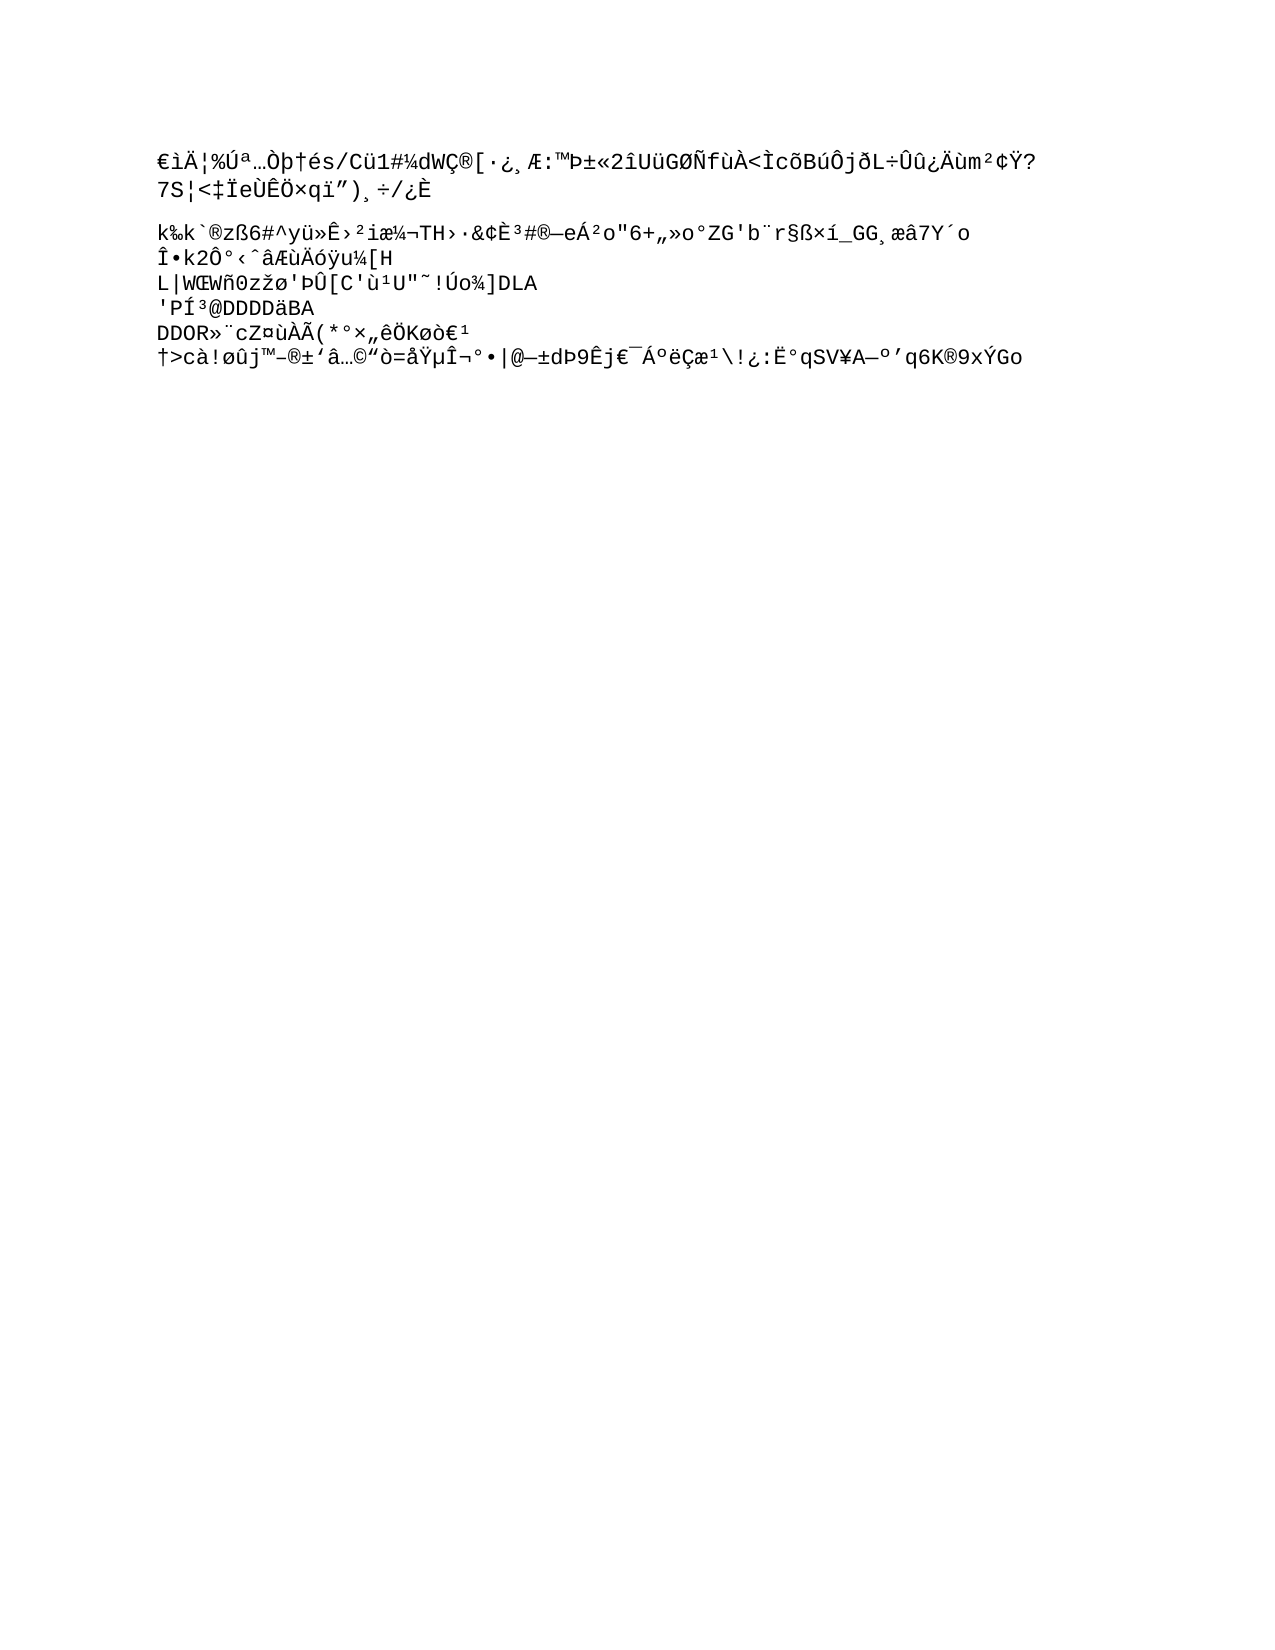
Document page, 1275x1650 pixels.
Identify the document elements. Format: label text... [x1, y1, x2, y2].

text ‰ožÔ6cXÄtÄÙÅ²mñ~k-u$Ó6@ÎÏcüøï‘è‰»L§ 3pV(õ¢íy,Ú}TÔðÀÐ—Lû.Åî‚`D¿&ÛDPc"üw-•û‹vÙdâ1½=’pÀª[ˆÂ-8VŠVã]Tíã'b#–uWÓn!?áûVâ„,Y E€pê°)e#|~ z(kB•ÿ7>Ê¿›'všò<Æá¹§*O­|ºËªzSÕu9ÎÅâÔºLŠ ì]DwOåµ“F$LÝF~=€Løãº:øCÿ²n-r`’×L@¼,g¼¼Éž}©¾€?¤¼ˆ‡!×blÜ¤6Û—¸ÊÈˆ?ø©Aÿ1}ý¾Kþƒ}aèkwÅJlú‰¾µ ±o€ìÄ¦%Úª…Òþ†és/Cü1#¼dWÇ®[·¿¸Æ:™Þ±«2îUüGØÑfùÀ<ÌcõBúÔjðL÷Ûû¿Äùm²¢Ÿ?7S¦<‡ÏeÙÊÖ×qï”)¸÷/¿È [156, 150, 1118, 204]
text k‰k`®zß6#^yü»Ê›²iæ¼¬TH›·&¢È³#®—eÁ²o"6+„»o°ZG'b¨r§ß×í_GG¸æâ7Y´o Î•k2Ô°‹ˆâÆùÄóÿu¼[H L|WŒWñ0zžø'ÞÛ[C'ù¹U"˜!Úo¾]DLA 'PÍ³@DDDDäBA DDOR»¨cZ¤ùÀÃ(*°×„êÖKøò€¹ †>cà!øûj™–®±‘­â…©“ò=åŸµÎ¬°•|@—±dÞ9Êj€¯ÁºëÇæ¹\!­¿:Ë°qSV¥A—º’q6K®9xÝGoä(×xgw|Y!0bÇO¯â.õ—{›å‰åU+yó$%‡ Ô^×F—‚xÝ=øhÎó˜d4h3~˜»‡¼Y§³–Œ3Xuî©ÔoÆb¸jøÒ?îUüqhÖ­²œjdªB;ÞÄçÿ©ŽYñÒ¢$tïäãùÙê!O=ŸŸµ1-ÞùTËÎ8Ÿ®eÃ>Ë¬'w*ÅÊ_òïMeÝ,(DDDDDõÌE‚9È7…G6èºh]FD=5€M3ñì~¡vÿ°·"yìa^È,ƒ$œ·MÃ¯!«®rqèå^oÉ~ä»«âXuÈ¿kg ;U ¶urÝöÔA¦…Ö D,q¸8è1' \Ø÷ÈÒ9j¶Ä"Ù=düñæn-uá'£é›«Úõ7«é·¸¯>4ÿ÷$0y°ûmµ«HR×øòŸ„t³=ý_5X¡Ñ%R£üûhÜûO¼ó©Öjê2’sZ« ïÖ"Ž–ô¦ò“p,<FDDDDtí\&h‘~¦-}Ç!\ŽaáÑgŒiHgÐÂqé¹(òê ¯kì2¢Ï(0u‹™jgðMUuíU]E¼†=^e×ŽôlK·ŒÊ½„M»:#¬·,šxv–SçŠAõ"5õ&3˜3F¹îZ»ÆL kÉ¸\ar‡“¸¤¼wês³,[”(oÁná¿C[µt3ºÖå@œŽÈÎÄfu%‹-­A¦E¢òì{†a¼ü>ÔˆmæK¡²‡uw“ŠÆ¢›òoP†q‹,WOë²Oê“ÆiÝŸ®Õ÷‡S€î·à9uàMÅ·`ˆ!GÔ Evž(„aÈtó4¨=çG£Rïø õK> kßi¦óëQµœ'hI±Úxâ%2`„XŸ…¨@­YÔùÓ BÓbÆuKÃOw¡ùL¦7!rÖˆ-€û¬gqDú|$îBf×pö«Y0”E`R?†Å™}¡ÛF7§½vÛÙG*%ºŠ¨ƒXêŽm“å‘ñòbuÌ‡Lí•ÌÂ‘±Uy€<uŸX9ö·‰aòºæ¢Ó¦UÊ+|Mt× ¬ÑeR8pÝÃvæÇÔA9ÍmJE/Äá|HŒy;S&FÉ›_â,!B­…Ë‹•íÔ–ú÷Ñšx…M4Ïþás¬™›Và}1pçKZ×’èì¥Xm;¼…dsbUSš:2X§ž©[ˆ(}¼^ùú<âþ$2.Ö9±`âM<5ÄCyäâ)eý¦iK?ýþøuŠÚEDló;€¯'ÿÃ<[È‰E¯ÉiPå1z&á½ ³šë6Ùš5Ú½Ÿý5{-üýý¯Êu+>>>(*ªËäk×7yòd¬_¿^–ˆ¨Éé²›†kÖÛŸötNÔFL4¾…ÉÇÏ´ ªŒÂ¼OŸÆ 9_cÊsv‡m%""¢&èêÕ«êR^^®.eee(--…‡‡‡Ü‚š¢Ìì<øùzË’ã\lö"¢ztîq¬9Š©Q³e…Å¸^k0Õ°0`Q'Fýù ¬]Ë€UA ""¥{ÞÂ-Ã,é"+T³1-"k~œz˜±´Yúå/÷bÊ”)XQ•Ø=¤Ø=„ˆˆˆˆˆèÚ°{HóÄî!DDDDDDDÔ¤0hADDDDDDDN‰A """""""rJZ‘SbÐ‚ˆˆˆˆˆˆˆœƒDDDDDDDä”œ.háÑg&ÅÎBT ¬°0|–Ò> áYADDDDDDDM’-|-= C†tYc-Q±³T€BYCDDDDDDDM—Ó-<úŒƒ×áOðÓÑYc-`øäoü{Re5iN´(<º{ÒdÁŽô«qÒ( DDDDDDDÔäq N"""""""rJZ‘SbÐ‚ˆˆˆˆˆˆˆœƒDDDDDDDä”Zøûû_•ëV|||PTT$K 0“FÈ‚EúŽOÔ:=úLÃ¸¾-²Ö¤ n€ÎÉ“'cýúõ²DDDDDDD5uõêUu)//W—²²2”––ÂÃÃö}š’Ìì<øùzË’ãœ'há´ """""º6Z4Oµ Z°{9%-ˆˆˆˆˆˆˆÈ)1hADDDDDDDN‰A """""""rJZ‘SbÐ‚ˆˆˆˆˆˆˆœƒDDDDDDDä”´ """""""§Ä …« X€>¯lÄÐ™³eQÓätA >Ó0)v¢e…™Â£g©mê2<\Ö“ÃnXŒ¡O,@;Y$""""""rfN´Ð‚C†tY£çÑgÏlÀ†UŸ(Ëv¤Ä¸>>²µIŸ£ £±û«å²‚ˆˆˆˆˆˆ¨ijáïïU®[ñññAQQ‘,Õ?‘aQ°{ÒÂ;Øñ‰².í> QØŽ ;OÊšú7yòd¬_¿^–žaæFDôÐÖ‹ö¾…£ßoÑ [156, 222, 1118, 371]
